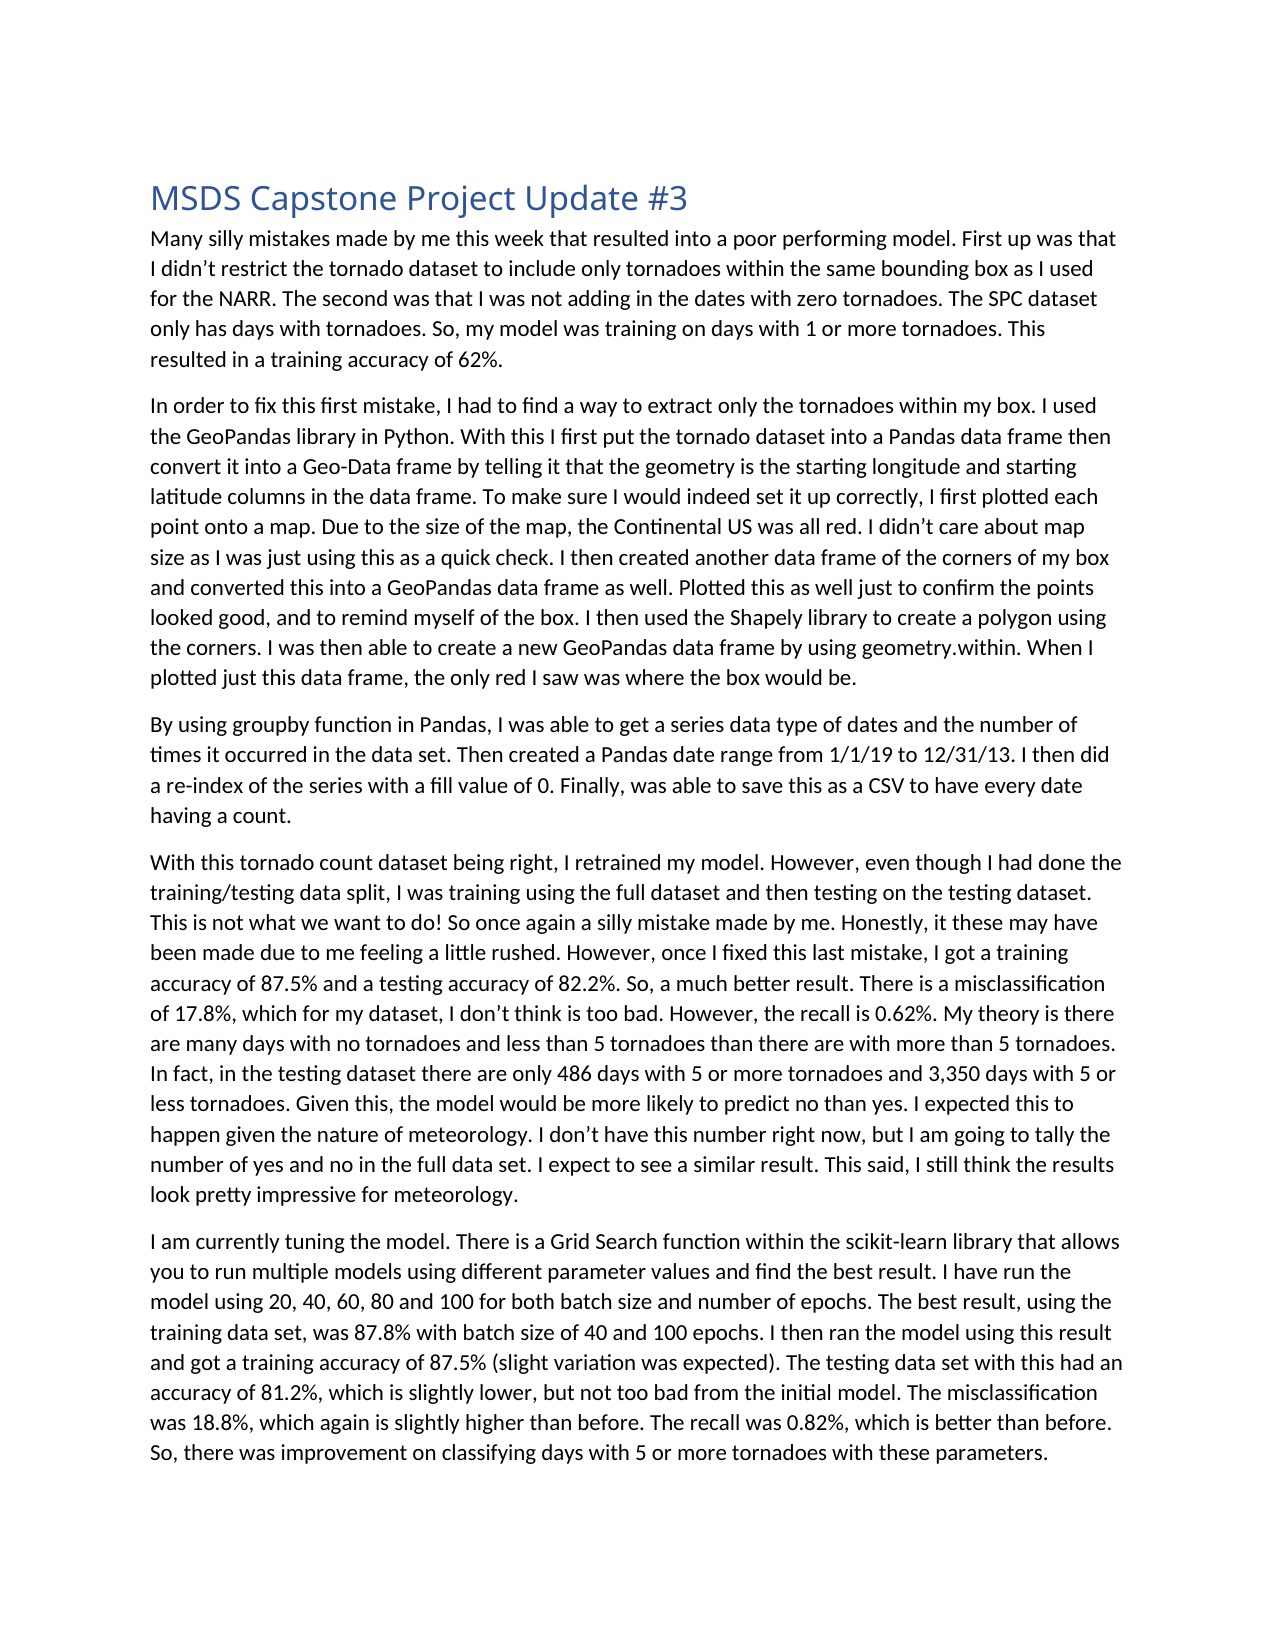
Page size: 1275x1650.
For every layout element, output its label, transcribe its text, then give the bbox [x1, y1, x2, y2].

text Many silly mistakes made by me this week that resulted into a poor performing model. First up was that I didn’t restrict the tornado dataset to include only tornadoes within the same bounding box as I used for the NARR. The second was that I was not adding in the dates with zero tornadoes. The SPC dataset only has days with tornadoes. So, my model was training on days with 1 or more tornadoes. This resulted in a training accuracy of 62%. [150, 224, 1125, 373]
text By using groupby function in Pandas, I was able to get a series data type of dates and the number of times it occurred in the data set. Then created a Pandas date range from 1/1/19 to 12/31/13. I then did a re-index of the series with a fill value of 0. Finally, was able to save this as a CSV to have every date having a count. [150, 710, 1125, 829]
subtitle MSDS Capstone Project Update #3 [150, 175, 1125, 220]
text With this tornado count dataset being right, I retrained my model. However, even though I had done the training/testing data split, I was training using the full dataset and then testing on the testing dataset. This is not what we want to do! So once again a silly mistake made by me. Honestly, it these may have been made due to me feeling a little rushed. However, once I fixed this last mistake, I got a training accuracy of 87.5% and a testing accuracy of 82.2%. So, a much better result. There is a misclassification of 17.8%, which for my dataset, I don’t think is too bad. However, the recall is 0.62%. My theory is there are many days with no tornadoes and less than 5 tornadoes than there are with more than 5 tornadoes. In fact, in the testing dataset there are only 486 days with 5 or more tornadoes and 3,350 days with 5 or less tornadoes. Given this, the model would be more likely to predict no than yes. I expected this to happen given the nature of meteorology. I don’t have this number right now, but I am going to tally the number of yes and no in the full data set. I expect to see a similar result. This said, I still think the results look pretty impressive for meteorology. [150, 848, 1125, 1208]
text In order to fix this first mistake, I had to find a way to extract only the tornadoes within my box. I used the GeoPandas library in Python. With this I first put the tornado dataset into a Pandas data frame then convert it into a Geo-Data frame by telling it that the geometry is the starting longitude and starting latitude columns in the data frame. To make sure I would indeed set it up correctly, I first plotted each point onto a map. Due to the size of the map, the Continental US was all red. I didn’t care about map size as I was just using this as a quick check. I then created another data frame of the corners of my box and converted this into a GeoPandas data frame as well. Plotted this as well just to confirm the points looked good, and to remind myself of the box. I then used the Shapely library to create a polygon using the corners. I was then able to create a new GeoPandas data frame by using geometry.within. When I plotted just this data frame, the only red I saw was where the box would be. [150, 392, 1125, 692]
text I am currently tuning the model. There is a Grid Search function within the scikit-learn library that allows you to run multiple models using different parameter values and find the best result. I have run the model using 20, 40, 60, 80 and 100 for both batch size and number of epochs. The best result, using the training data set, was 87.8% with batch size of 40 and 100 epochs. I then ran the model using this result and got a training accuracy of 87.5% (slight variation was expected). The testing data set with this had an accuracy of 81.2%, which is slightly lower, but not too bad from the initial model. The misclassification was 18.8%, which again is slightly higher than before. The recall was 0.82%, which is better than before. So, there was improvement on classifying days with 5 or more tornadoes with these parameters. [150, 1227, 1125, 1467]
